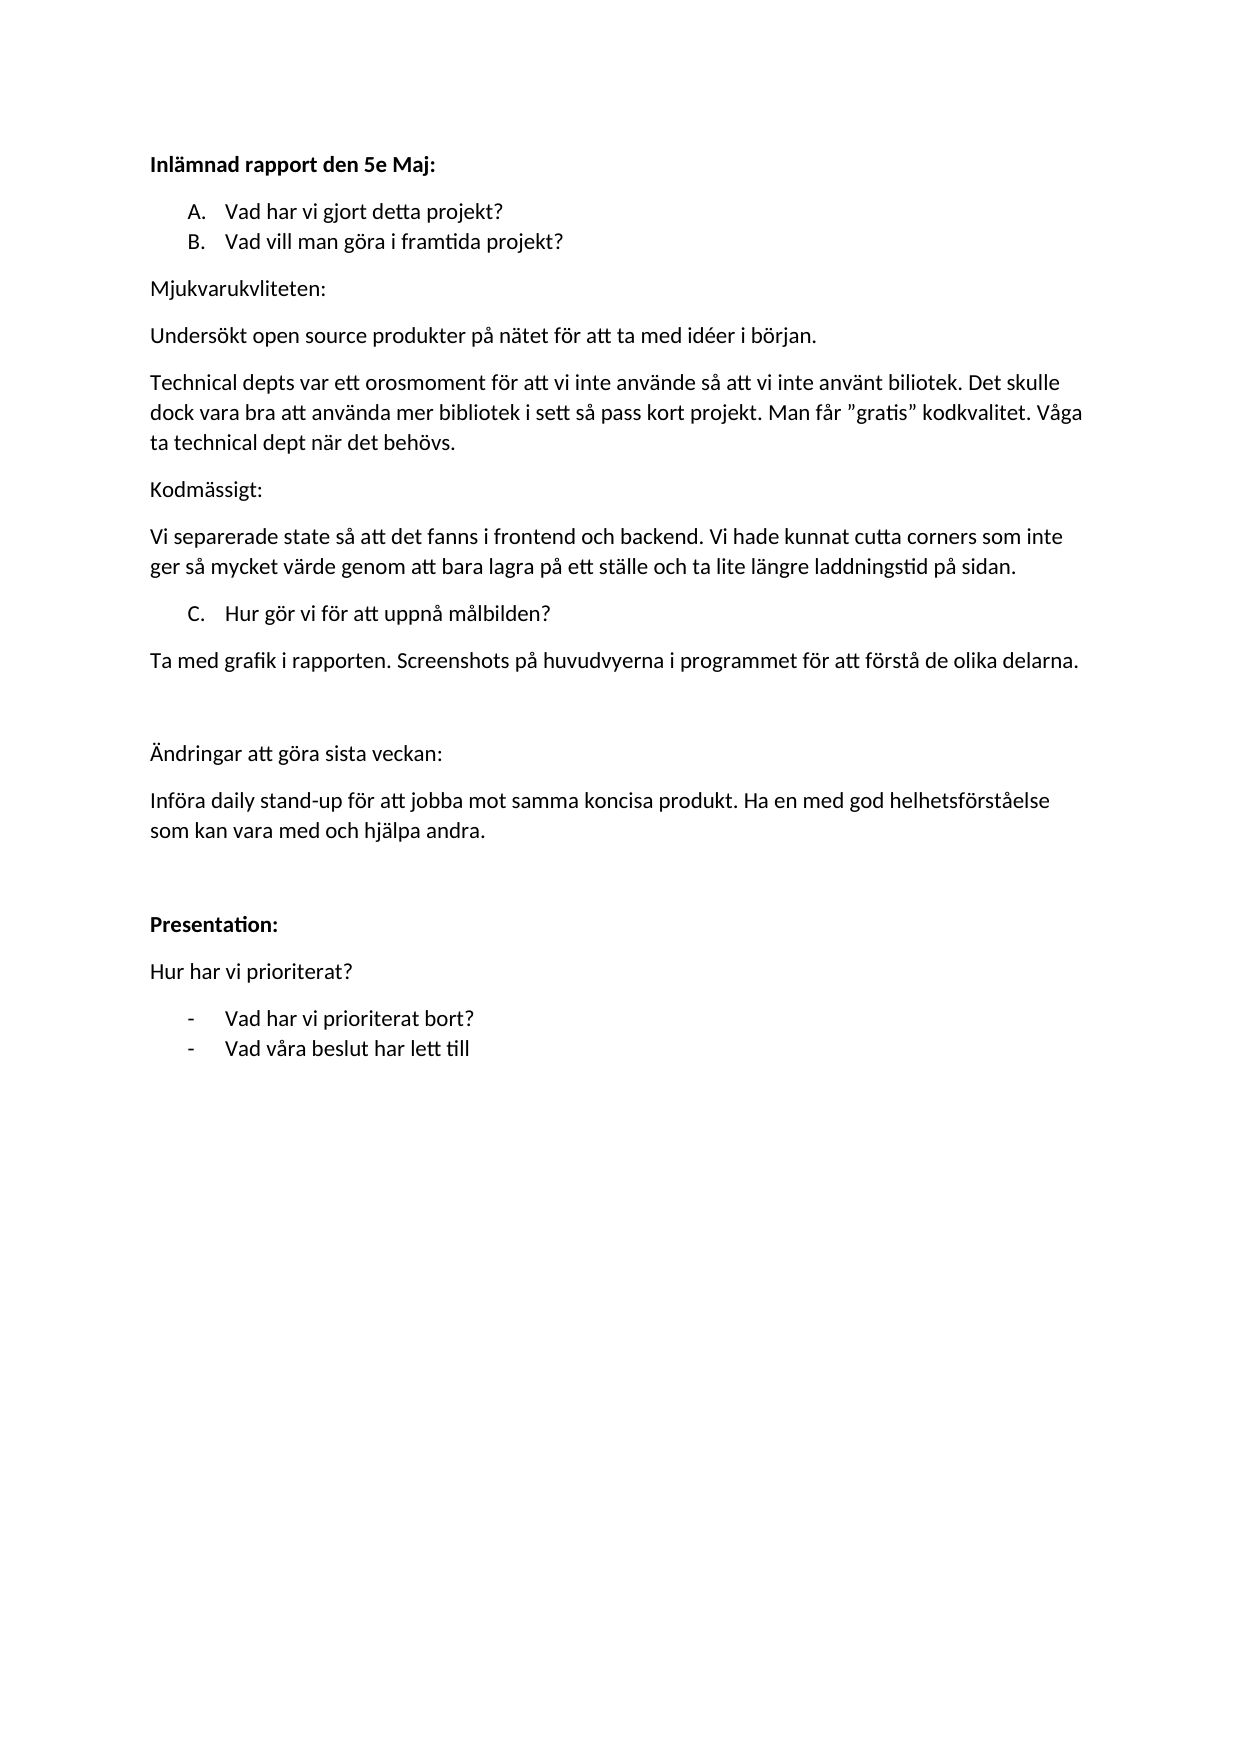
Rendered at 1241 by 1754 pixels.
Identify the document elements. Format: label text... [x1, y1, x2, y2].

text Presentation: [150, 910, 1090, 938]
text Mjukvarukvliteten: [150, 274, 1090, 302]
text Undersökt open source produkter på nätet för att ta med idéer i början. [150, 321, 1090, 349]
text Kodmässigt: [150, 475, 1090, 503]
text Införa daily stand-up för att jobba mot samma koncisa produkt. Ha en med god helhetsförståelse som kan vara med och hjälpa andra. [150, 786, 1090, 845]
text Hur har vi prioriterat? [150, 957, 1090, 985]
list Vad våra beslut har lett till [187, 1034, 1090, 1062]
text Ta med grafik i rapporten. Screenshots på huvudvyerna i programmet för att förstå de olika delarna. [150, 646, 1090, 674]
text Ändringar att göra sista veckan: [150, 739, 1090, 768]
list Hur gör vi för att uppnå målbilden? [187, 599, 1090, 627]
text Technical depts var ett orosmoment för att vi inte använde så att vi inte använt biliotek. Det skulle dock vara bra att använda mer bibliotek i sett så pass kort projekt. Man får ”gratis” kodkvalitet. Våga ta technical dept när det behövs. [150, 368, 1090, 456]
text Vi separerade state så att det fanns i frontend och backend. Vi hade kunnat cutta corners som inte ger så mycket värde genom att bara lagra på ett ställe och ta lite längre laddningstid på sidan. [150, 522, 1090, 580]
text Inlämnad rapport den 5e Maj: [150, 150, 1090, 178]
list Vad vill man göra i framtida projekt? [187, 227, 1090, 255]
list Vad har vi gjort detta projekt? [187, 197, 1090, 225]
list Vad har vi prioriterat bort? [187, 1004, 1090, 1032]
